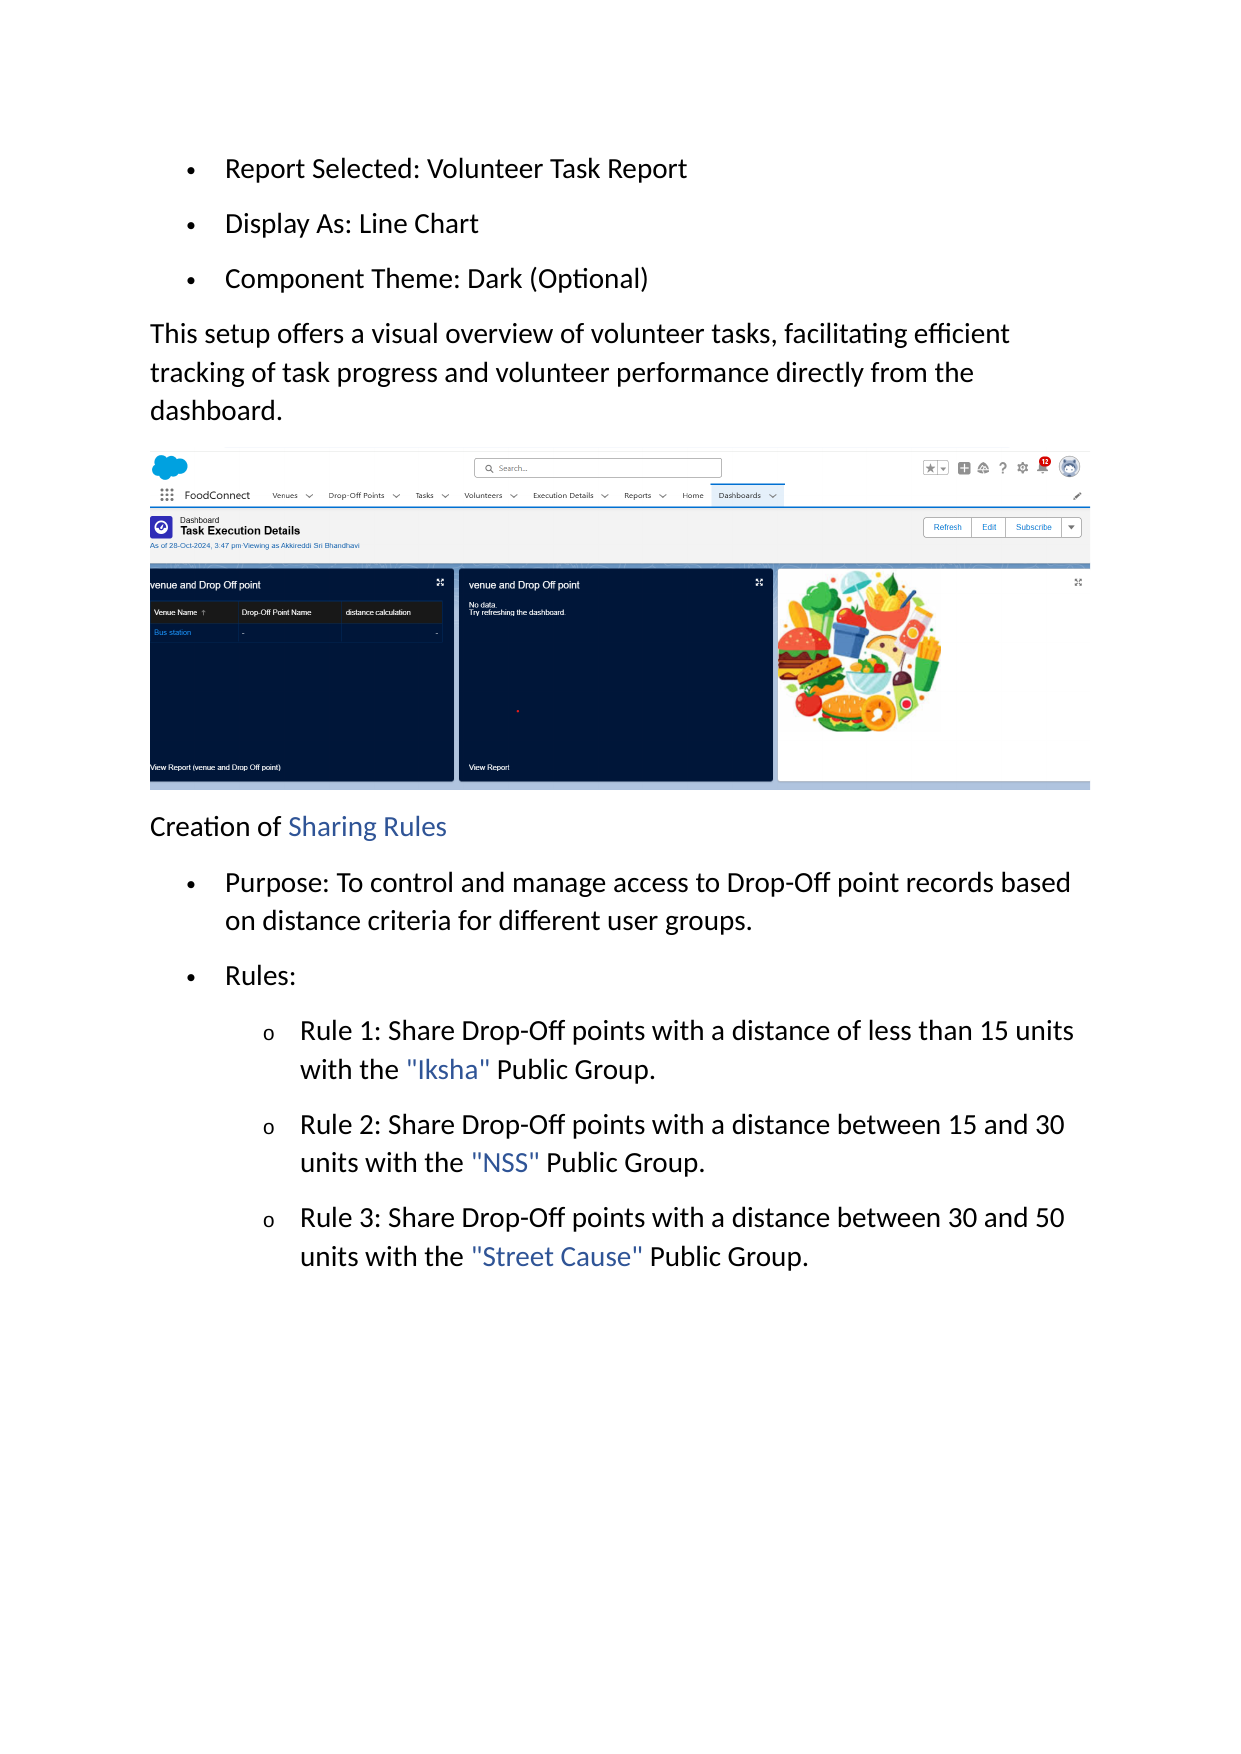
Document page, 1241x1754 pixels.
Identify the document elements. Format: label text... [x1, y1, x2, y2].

picture [150, 447, 1091, 790]
list Report Selected: Volunteer Task Report [187, 150, 1090, 186]
text This setup offers a visual overview of volunteer tasks, facilitating efficient tracking of task progress and volunteer performance directly from the dashboard. [150, 315, 1090, 428]
list Rule 1: Share Drop-Off points with a distance of less than 15 units with the "Iksha" Public Group. [262, 1012, 1090, 1086]
list Rules: [187, 957, 1090, 993]
list Purpose: To control and manage access to Drop-Off point records based on distance criteria for different user groups. [187, 864, 1090, 938]
list Rule 3: Share Drop-Off points with a distance between 30 and 50 units with the "Street Cause" Public Group. [262, 1199, 1090, 1273]
text Creation of Sharing Rules [150, 808, 1090, 844]
list Component Theme: Dark (Optional) [187, 260, 1090, 296]
list Rule 2: Share Drop-Off points with a distance between 15 and 30 units with the "NSS" Public Group. [262, 1106, 1090, 1180]
list Display As: Line Chart [187, 205, 1090, 241]
